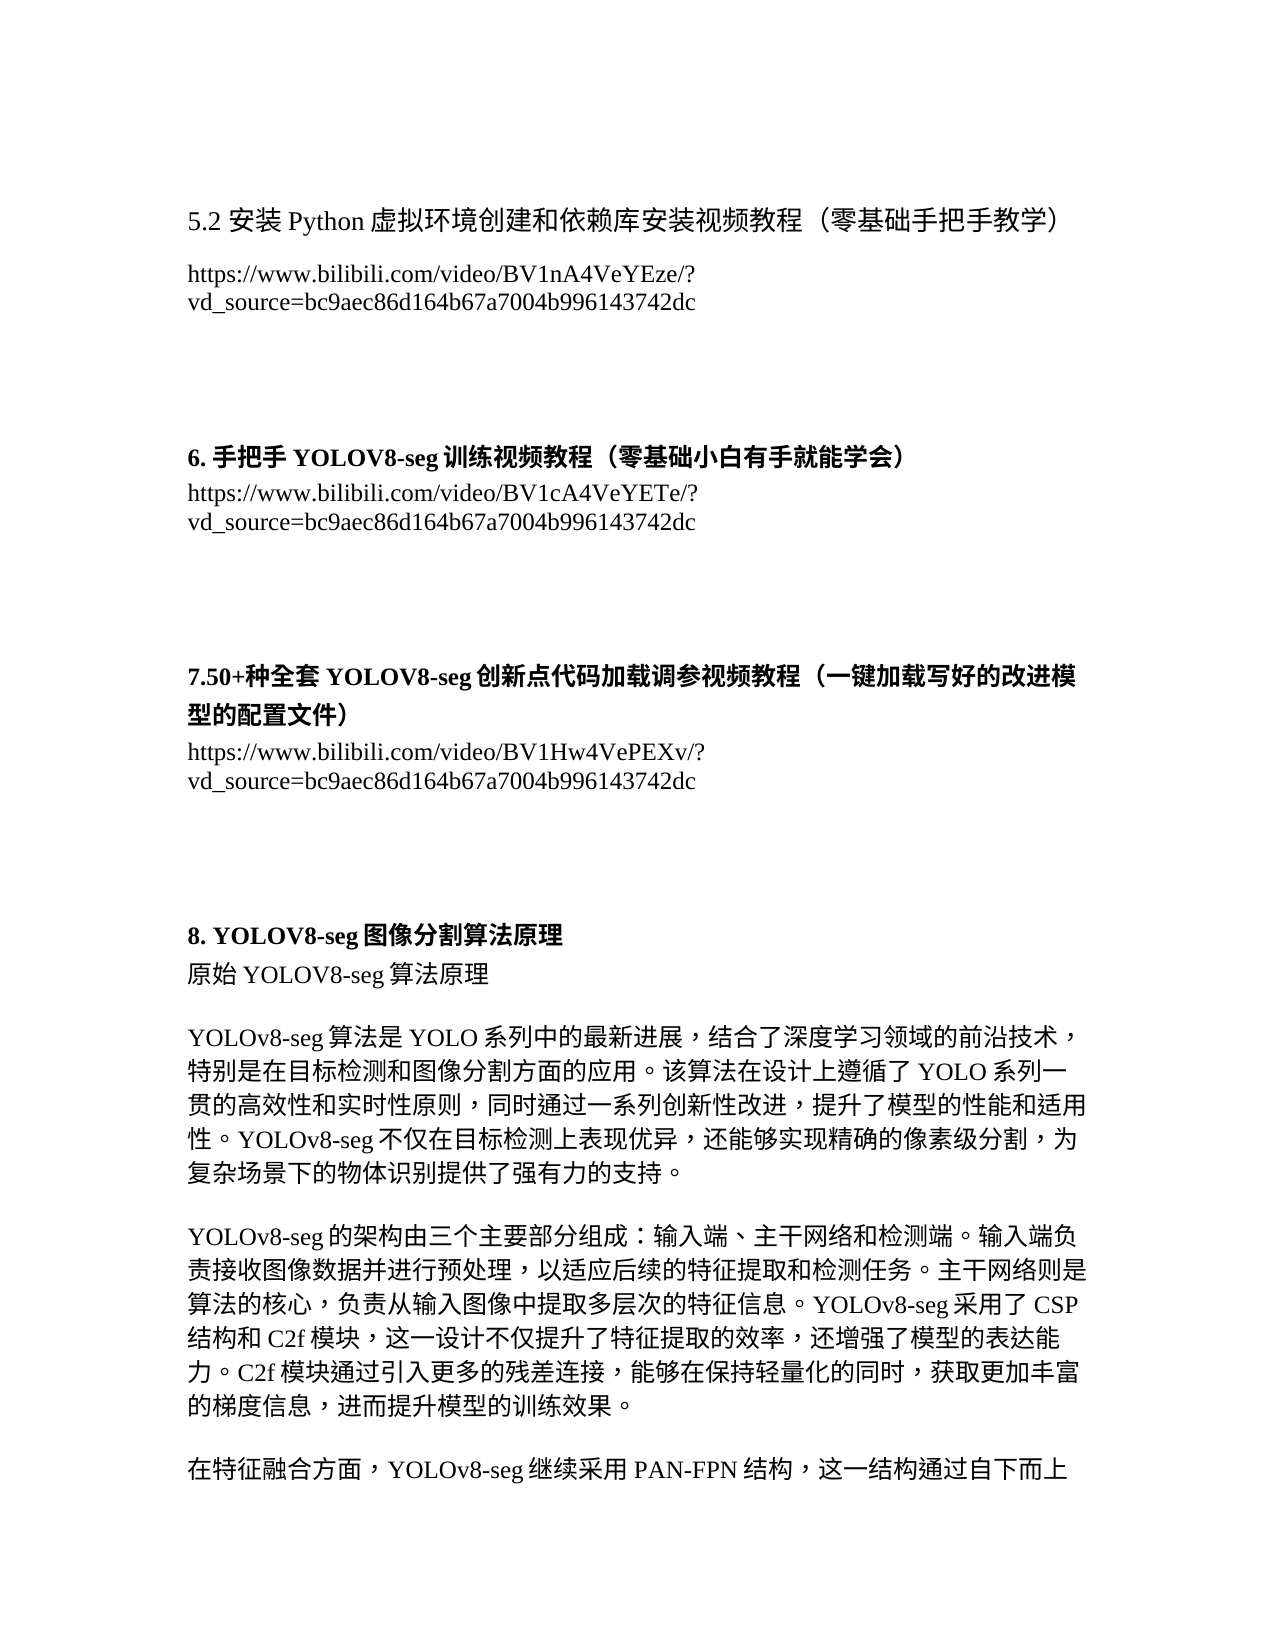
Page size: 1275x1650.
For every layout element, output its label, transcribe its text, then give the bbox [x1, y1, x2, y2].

subtitle 7.50+种全套YOLOV8-seg创新点代码加载调参视频教程（一键加载写好的改进模型的配置文件） [187, 659, 1087, 732]
subtitle 6. 手把手YOLOV8-seg训练视频教程（零基础小白有手就能学会） [187, 439, 1087, 473]
text https://www.bilibili.com/video/BV1nA4VeYEze/?vd_source=bc9aec86d164b67a7004b996143742dc [187, 259, 1087, 316]
subtitle 8. YOLOV8-seg图像分割算法原理 [187, 917, 1087, 952]
text https://www.bilibili.com/video/BV1cA4VeYETe/?vd_source=bc9aec86d164b67a7004b996143742dc [187, 478, 1087, 536]
text https://www.bilibili.com/video/BV1Hw4VePEXv/?vd_source=bc9aec86d164b67a7004b996143742dc [187, 737, 1087, 794]
text 5.2 安装Python虚拟环境创建和依赖库安装视频教程（零基础手把手教学） [187, 201, 1087, 238]
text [187, 957, 1087, 1486]
